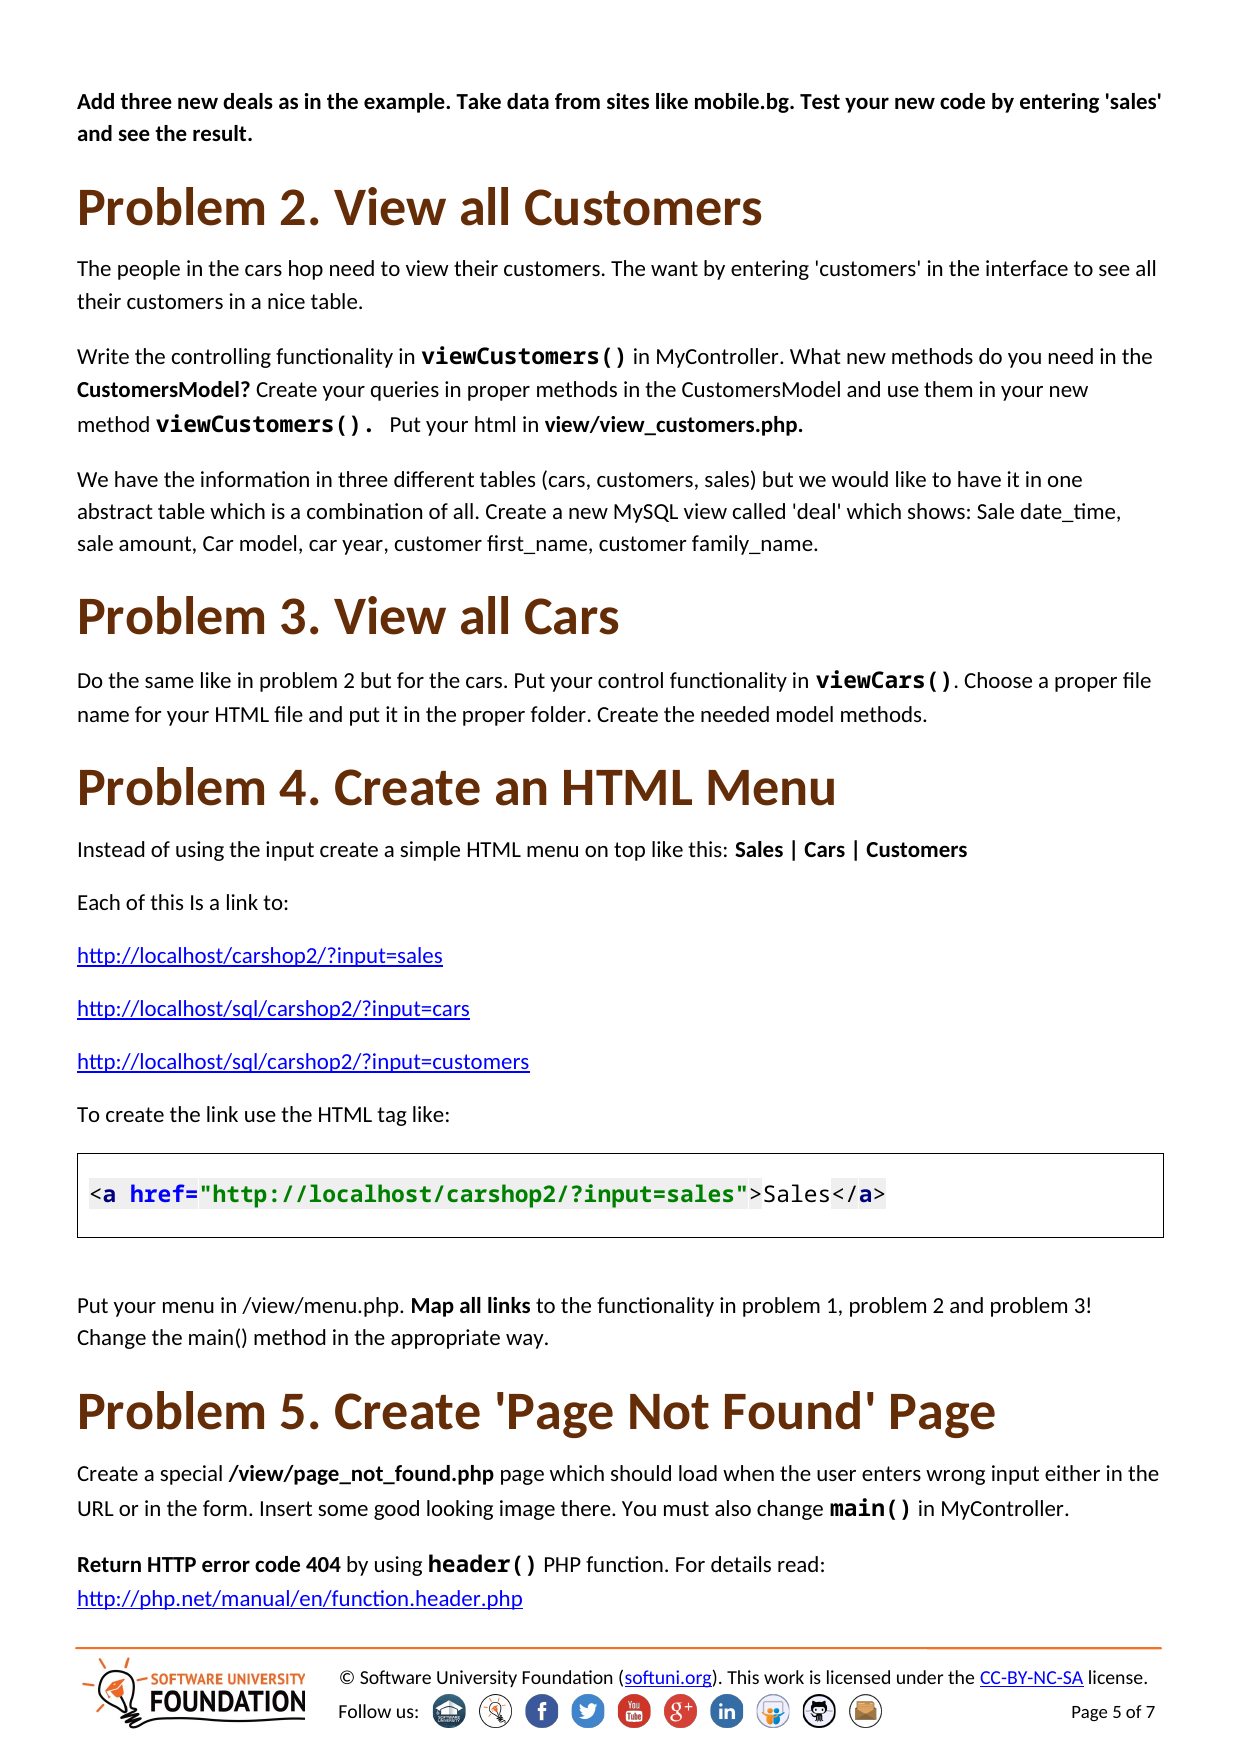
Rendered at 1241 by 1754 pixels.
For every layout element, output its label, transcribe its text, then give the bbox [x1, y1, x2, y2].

picture [756, 1694, 790, 1728]
picture [525, 1694, 559, 1728]
text http://localhost/sql/carshop2/?input=customers [77, 1047, 1163, 1075]
text Return HTTP error code 404 by using header() PHP function. For details read: http://php.net/manual/en/function.header.php [77, 1548, 1163, 1612]
text Write the controlling functionality in viewCustomers() in MyController. What new methods do you need in the CustomersModel? Create your queries in proper methods in the CustomersModel and use them in your new method viewCustomers(). Put your html in view/view_customers.php. [77, 340, 1163, 439]
picture [664, 1694, 697, 1728]
text To create the link use the HTML tag like: [77, 1100, 1163, 1128]
text We have the information in three different tables (cars, customers, sales) but we would like to have it in one abstract table which is a combination of all. Create a new MySQL view called 'deal' which shows: Sale date_time, sale amount, Car model, car year, customer first_name, customer family_name. [77, 465, 1163, 557]
text Do the same like in problem 2 but for the cars. Put your control functionality in viewCars(). Choose a proper file name for your HTML file and put it in the proper folder. Create the needed model methods. [77, 664, 1163, 728]
picture [479, 1694, 512, 1728]
subtitle Problem 2. View all Customers [77, 172, 1163, 238]
picture [802, 1694, 836, 1728]
text The people in the cars hop need to view their customers. The want by entering 'customers' in the interface to see all their customers in a nice table. [77, 254, 1163, 315]
subtitle Problem 3. View all Cars [77, 582, 1163, 648]
picture [432, 1694, 466, 1728]
text http://localhost/sql/carshop2/?input=cars [77, 994, 1163, 1022]
text Instead of using the input create a simple HTML menu on top like this: Sales | Cars | Customers [77, 835, 1163, 863]
text http://localhost/carshop2/?input=sales [77, 941, 1163, 969]
picture [849, 1694, 882, 1728]
text Each of this Is a link to: [77, 888, 1163, 916]
text Create a special /view/page_not_found.php page which should load when the user enters wrong input either in the URL or in the form. Insert some good looking image there. You must also change main() in MyController. [77, 1459, 1163, 1523]
picture [571, 1694, 605, 1728]
subtitle Problem 5. Create 'Page Not Found' Page [77, 1376, 1163, 1443]
text Put your menu in /view/menu.php. Map all links to the functionality in problem 1, problem 2 and problem 3! Change the main() method in the appropriate way. [77, 1291, 1163, 1351]
text Add three new deals as in the example. Take data from sites like mobile.bg. Test your new code by entering 'sales' and see the result. [77, 87, 1163, 147]
picture [81, 1656, 305, 1729]
subtitle Problem 4. Create an HTML Menu [77, 753, 1163, 819]
picture [617, 1694, 651, 1728]
picture [710, 1694, 744, 1728]
table_header <a href="http://localhost/carshop2/?input=sales">Sales</a> [78, 1154, 1163, 1237]
